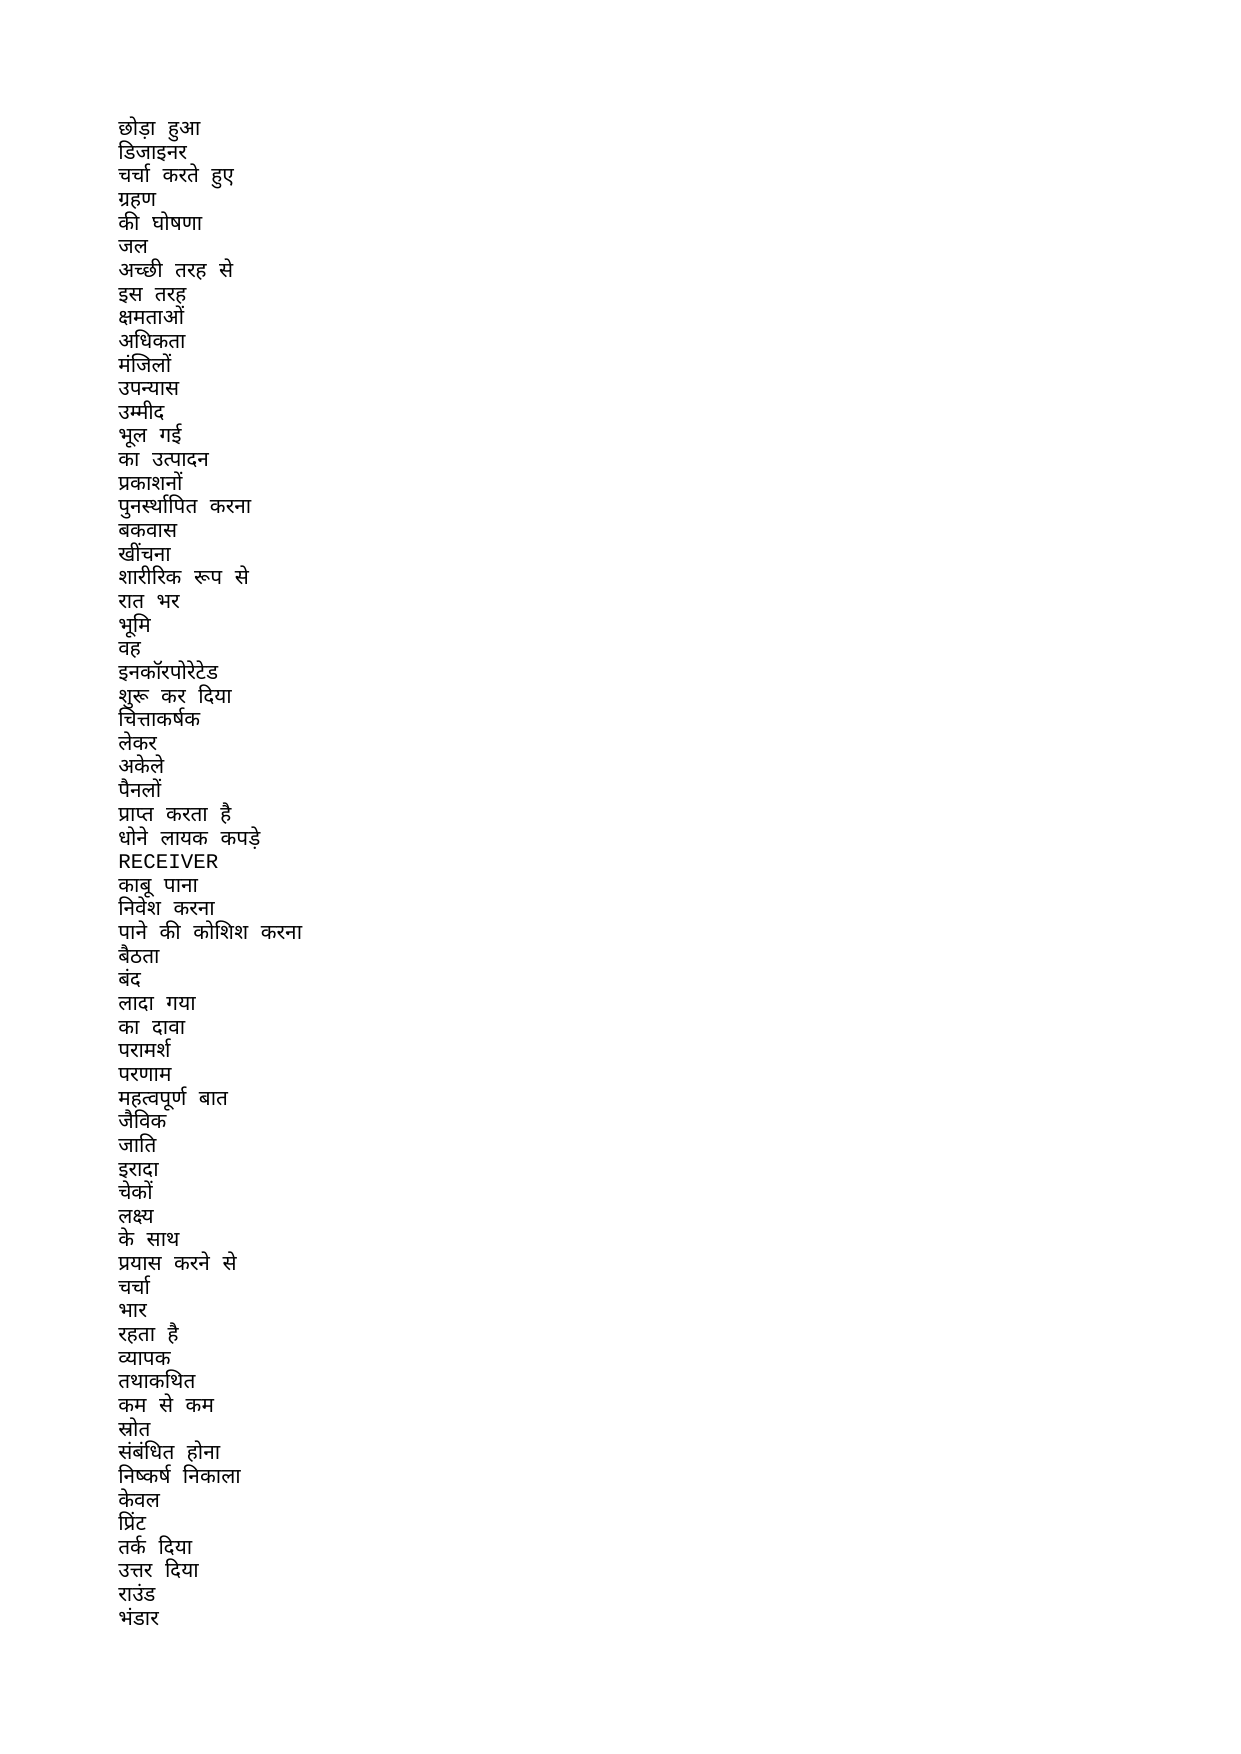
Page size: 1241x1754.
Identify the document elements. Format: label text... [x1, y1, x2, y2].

text पैनलों [118, 780, 1122, 804]
text तर्क दिया [118, 1537, 1122, 1561]
text शारीरिक रूप से [118, 567, 1122, 591]
text जाति [118, 1135, 1122, 1158]
text भंडार [118, 1608, 1122, 1631]
text चर्चा [118, 1277, 1122, 1300]
text बंद [118, 969, 1122, 993]
text भार [118, 1300, 1122, 1324]
text व्यापक [118, 1348, 1122, 1371]
text रात भर [118, 591, 1122, 615]
text उम्मीद [118, 402, 1122, 426]
text अच्छी तरह से [118, 260, 1122, 284]
text स्रोत [118, 1419, 1122, 1442]
text धोने लायक कपड़े [118, 827, 1122, 851]
text के साथ [118, 1229, 1122, 1253]
text चर्चा करते हुए [118, 165, 1122, 189]
text महत्वपूर्ण बात [166, 1088, 1122, 1111]
text परणाम [118, 1064, 1122, 1088]
text उत्तर दिया [118, 1561, 1122, 1584]
text वह [118, 638, 1122, 662]
text ग्रहण [118, 189, 1122, 213]
text भूल गई [118, 426, 1122, 449]
text डिजाइनर [118, 142, 1122, 165]
text राउंड [118, 1584, 1122, 1608]
text इरादा [118, 1158, 1122, 1182]
text क्षमताओं [118, 307, 1122, 331]
text भूमि [118, 615, 133, 638]
text चेकों [118, 1182, 1122, 1206]
text पाने की कोशिश करना [118, 922, 1122, 946]
text बकवास [118, 520, 1122, 544]
text संबंधित होना [118, 1442, 1122, 1466]
text निवेश करना [118, 898, 1122, 922]
text निष्कर्ष निकाला [118, 1466, 1122, 1489]
text का उत्पादन [118, 449, 1122, 473]
text छोड़ा हुआ [118, 118, 1122, 142]
text पुनर्स्थापित करना [118, 496, 1122, 520]
text तथाकथित [118, 1371, 1122, 1395]
text जैविक [118, 1111, 1122, 1135]
text इनकॉरपोरेटेड [118, 662, 1122, 686]
text कम से कम [118, 1395, 1122, 1419]
text रहता है [118, 1324, 1122, 1348]
text केवल [118, 1489, 1122, 1513]
text इस तरह [118, 284, 1122, 307]
text का दावा [118, 1017, 1122, 1040]
text लादा गया [118, 993, 1122, 1017]
text की घोषणा [118, 213, 1122, 236]
text परामर्श [118, 1040, 1122, 1064]
text अधिकता [118, 331, 1122, 354]
text काबू पाना [118, 875, 1122, 898]
text RECEIVER [118, 851, 1122, 875]
text प्रिंट [118, 1513, 1122, 1537]
text चित्ताकर्षक [118, 709, 1122, 733]
text प्राप्त करता है [118, 804, 1122, 827]
text जल [118, 236, 1122, 260]
text लक्ष्य [118, 1206, 1122, 1229]
text खींचना [118, 544, 1122, 567]
text मंजिलों [118, 354, 1122, 378]
text अकेले [118, 757, 1122, 780]
text प्रकाशनों [118, 473, 1122, 496]
text उपन्यास [118, 378, 1122, 402]
text शुरू कर दिया [118, 686, 1122, 709]
text बैठता [118, 946, 1122, 969]
text लेकर [118, 733, 1122, 757]
text भूमि [127, 615, 1122, 638]
text प्रयास करने से [118, 1253, 1122, 1277]
